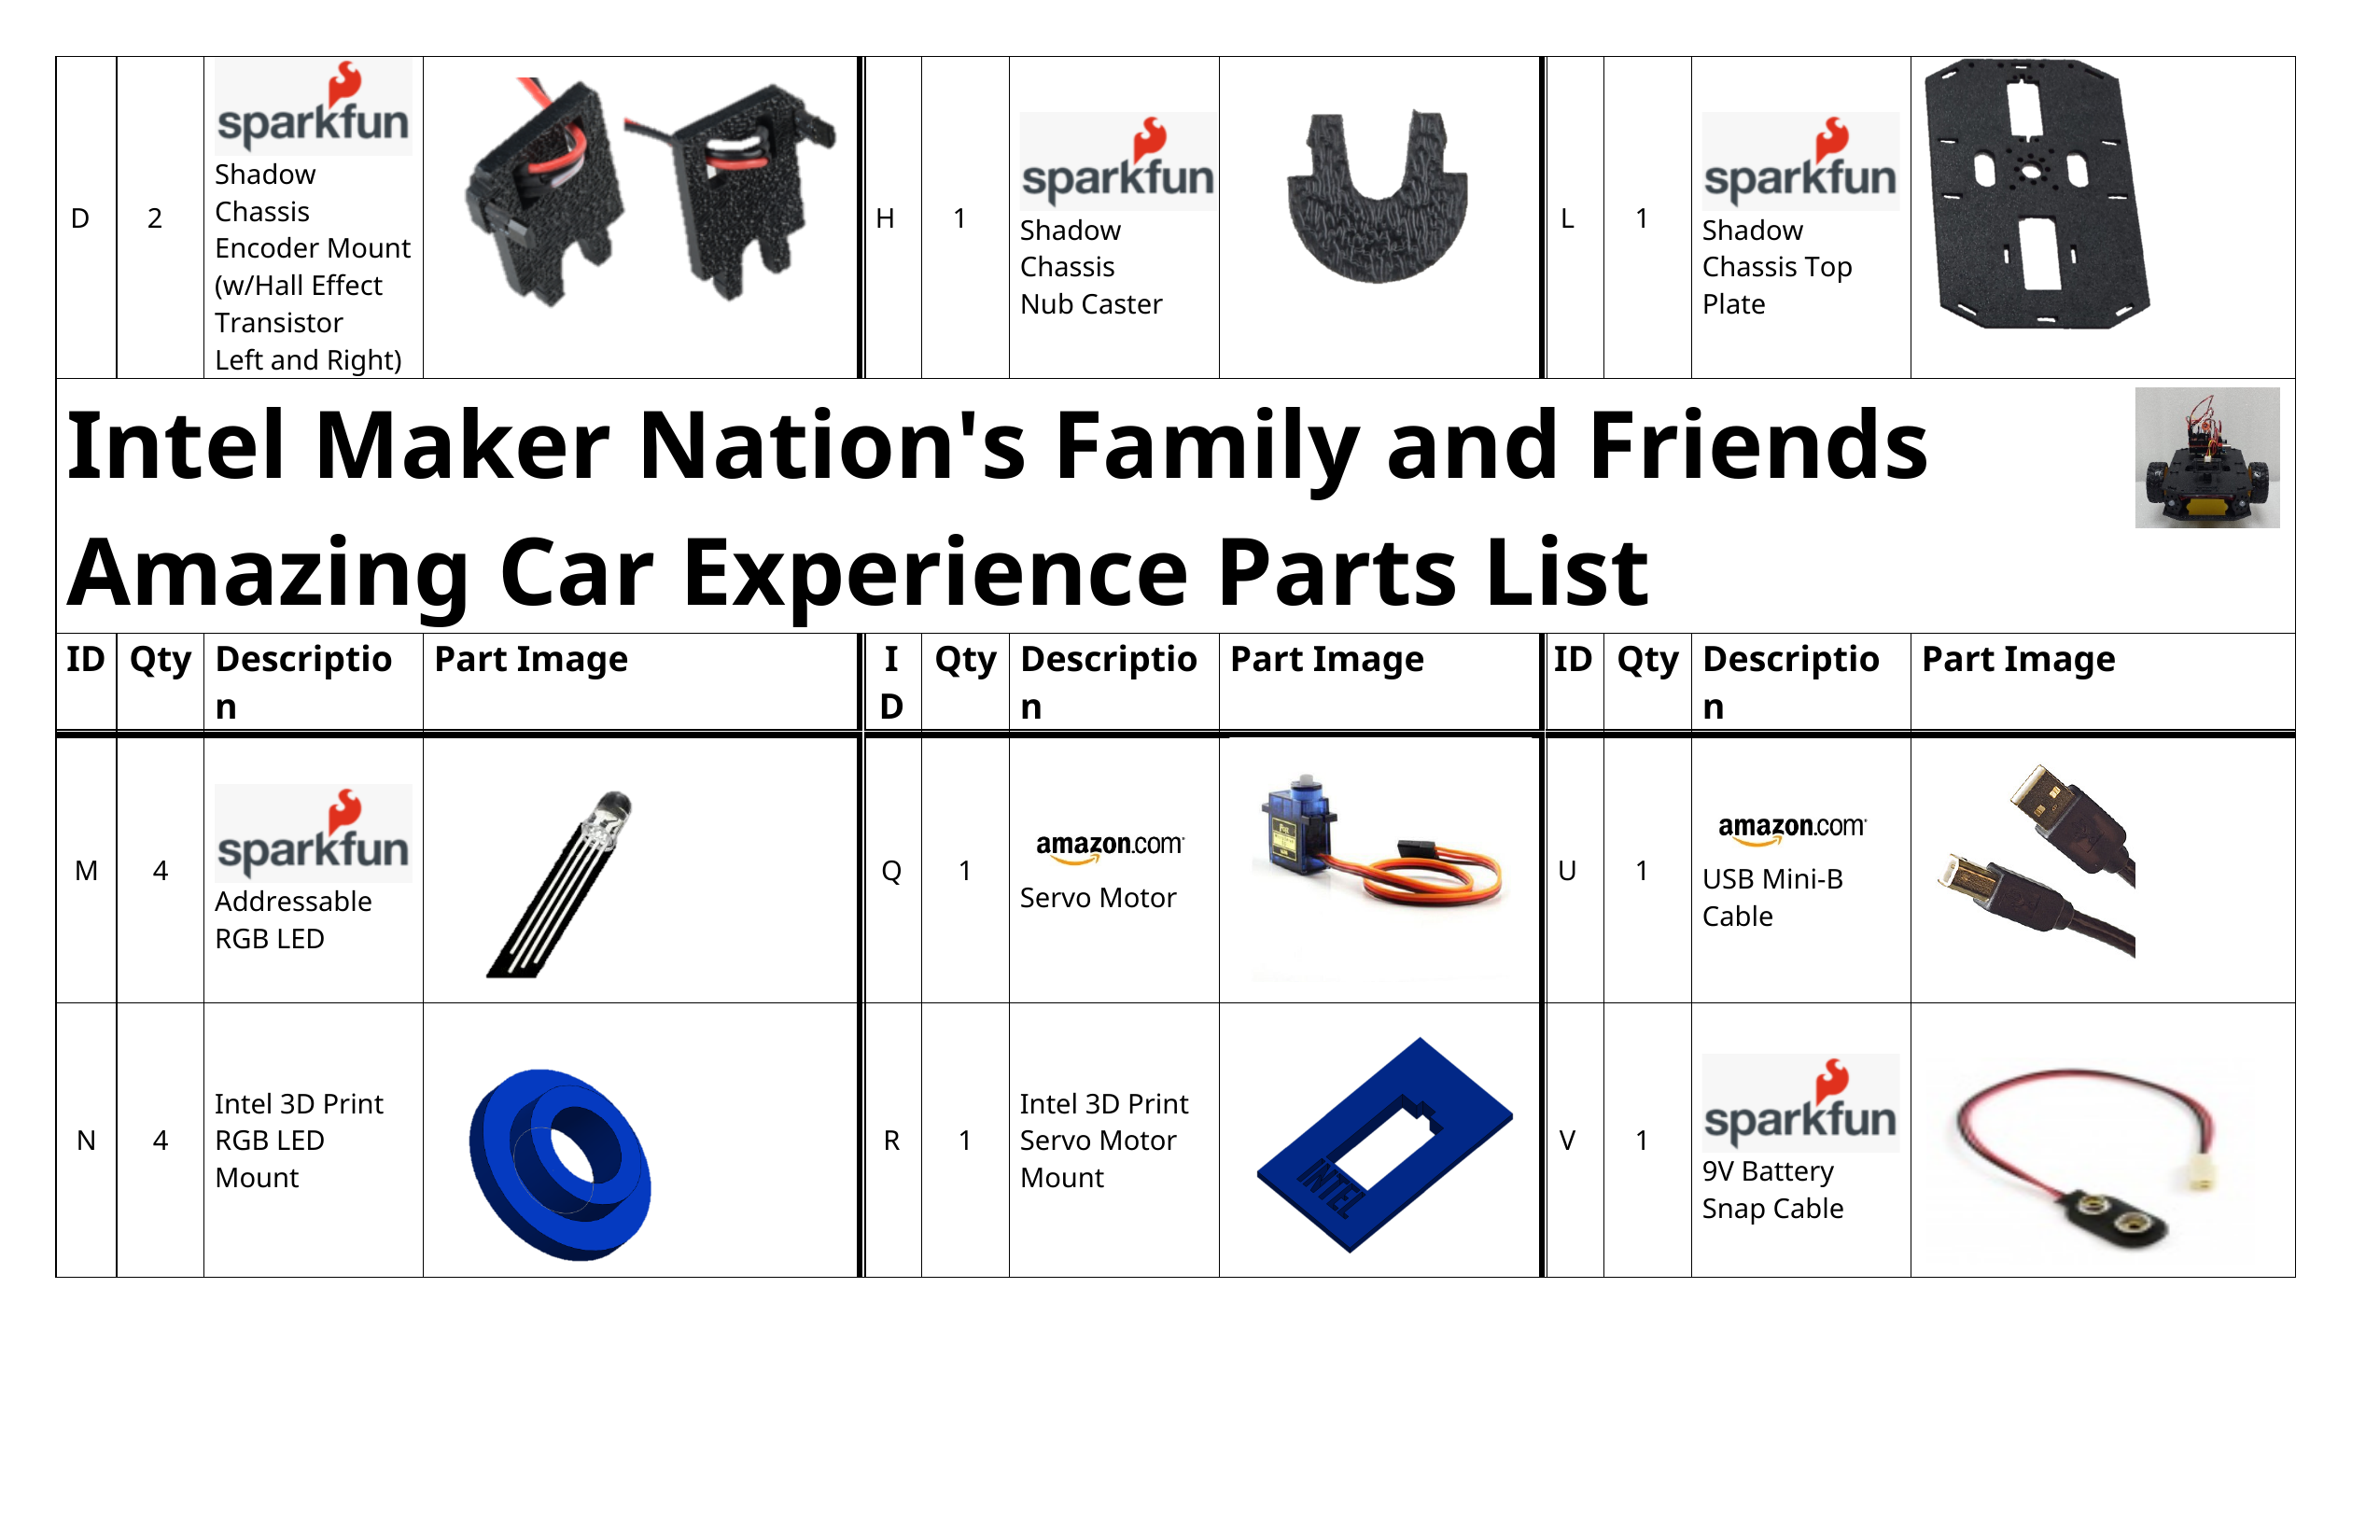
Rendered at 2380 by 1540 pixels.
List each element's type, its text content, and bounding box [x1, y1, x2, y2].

table_cell USB Mini-B Cable [1692, 738, 1911, 1002]
table_cell [1911, 738, 2295, 1002]
table_cell [424, 57, 857, 377]
picture [215, 784, 413, 883]
table_cell Qty [922, 634, 1009, 729]
picture [434, 77, 861, 315]
table_cell [1220, 1003, 1539, 1277]
picture [1244, 63, 1512, 330]
table_cell Part Image [1911, 634, 2295, 729]
table_cell Intel 3D Print Servo Motor Mount [1010, 1003, 1219, 1277]
picture [1019, 112, 1218, 211]
table_cell Addressable RGB LED [204, 738, 423, 1002]
table_cell [1911, 1003, 2295, 1277]
table_cell U [1547, 738, 1603, 1002]
table_cell ID [1547, 634, 1603, 729]
table_cell Shadow Chassis Top Plate [1692, 57, 1911, 377]
table_cell 4 [118, 1003, 203, 1277]
table_cell 1 [1604, 738, 1691, 1002]
table_cell [1911, 57, 2295, 377]
table_cell 1 [922, 1003, 1009, 1277]
picture [1229, 737, 1533, 982]
table_cell Shadow Chassis Encoder Mount (w/Hall Effect Transistor Left and Right) [204, 57, 423, 377]
picture [1701, 806, 1884, 861]
table_cell 1 [1604, 57, 1691, 377]
picture [448, 754, 696, 1003]
table_cell Servo Motor [1010, 738, 1219, 1002]
picture [433, 1052, 689, 1277]
picture [1019, 825, 1202, 879]
table_cell [424, 1003, 857, 1277]
table_cell Part Image [1220, 634, 1539, 729]
table_cell Intel Maker Nation's Family and Friends Amazing Car Experience Parts List [57, 379, 2295, 633]
picture [1250, 1029, 1519, 1257]
picture [1916, 744, 2142, 970]
table_cell [1220, 57, 1539, 377]
table_cell Q [866, 738, 921, 1002]
table_cell M [57, 738, 116, 1002]
table_cell Description [204, 634, 423, 729]
table_cell Description [1010, 634, 1219, 729]
picture [215, 57, 413, 156]
table_cell N [57, 1003, 116, 1277]
table_cell 1 [1604, 1003, 1691, 1277]
table_cell Description [1692, 634, 1911, 729]
table_cell 1 [922, 57, 1009, 377]
picture [1926, 1057, 2256, 1265]
picture [2135, 387, 2280, 528]
table_cell Shadow Chassis Nub Caster [1010, 57, 1219, 377]
table_cell H [866, 57, 921, 377]
table_cell Qty [1604, 634, 1691, 729]
table_cell D [57, 57, 116, 377]
table_cell ID [57, 634, 116, 729]
table_cell V [1547, 1003, 1603, 1277]
table_cell 2 [118, 57, 203, 377]
table_cell [424, 738, 857, 1002]
table_cell R [866, 1003, 921, 1277]
table_cell ID [866, 634, 921, 729]
picture [1701, 1054, 1900, 1153]
table_cell 9V Battery Snap Cable [1692, 1003, 1911, 1277]
table_cell Intel 3D Print RGB LED Mount [204, 1003, 423, 1277]
table_cell Part Image [424, 634, 857, 729]
picture [1701, 112, 1900, 211]
table_cell Qty [118, 634, 203, 729]
table_cell L [1547, 57, 1603, 377]
table_cell [1220, 738, 1539, 1002]
picture [1921, 57, 2153, 332]
table_cell 4 [118, 738, 203, 1002]
table_cell 1 [922, 738, 1009, 1002]
